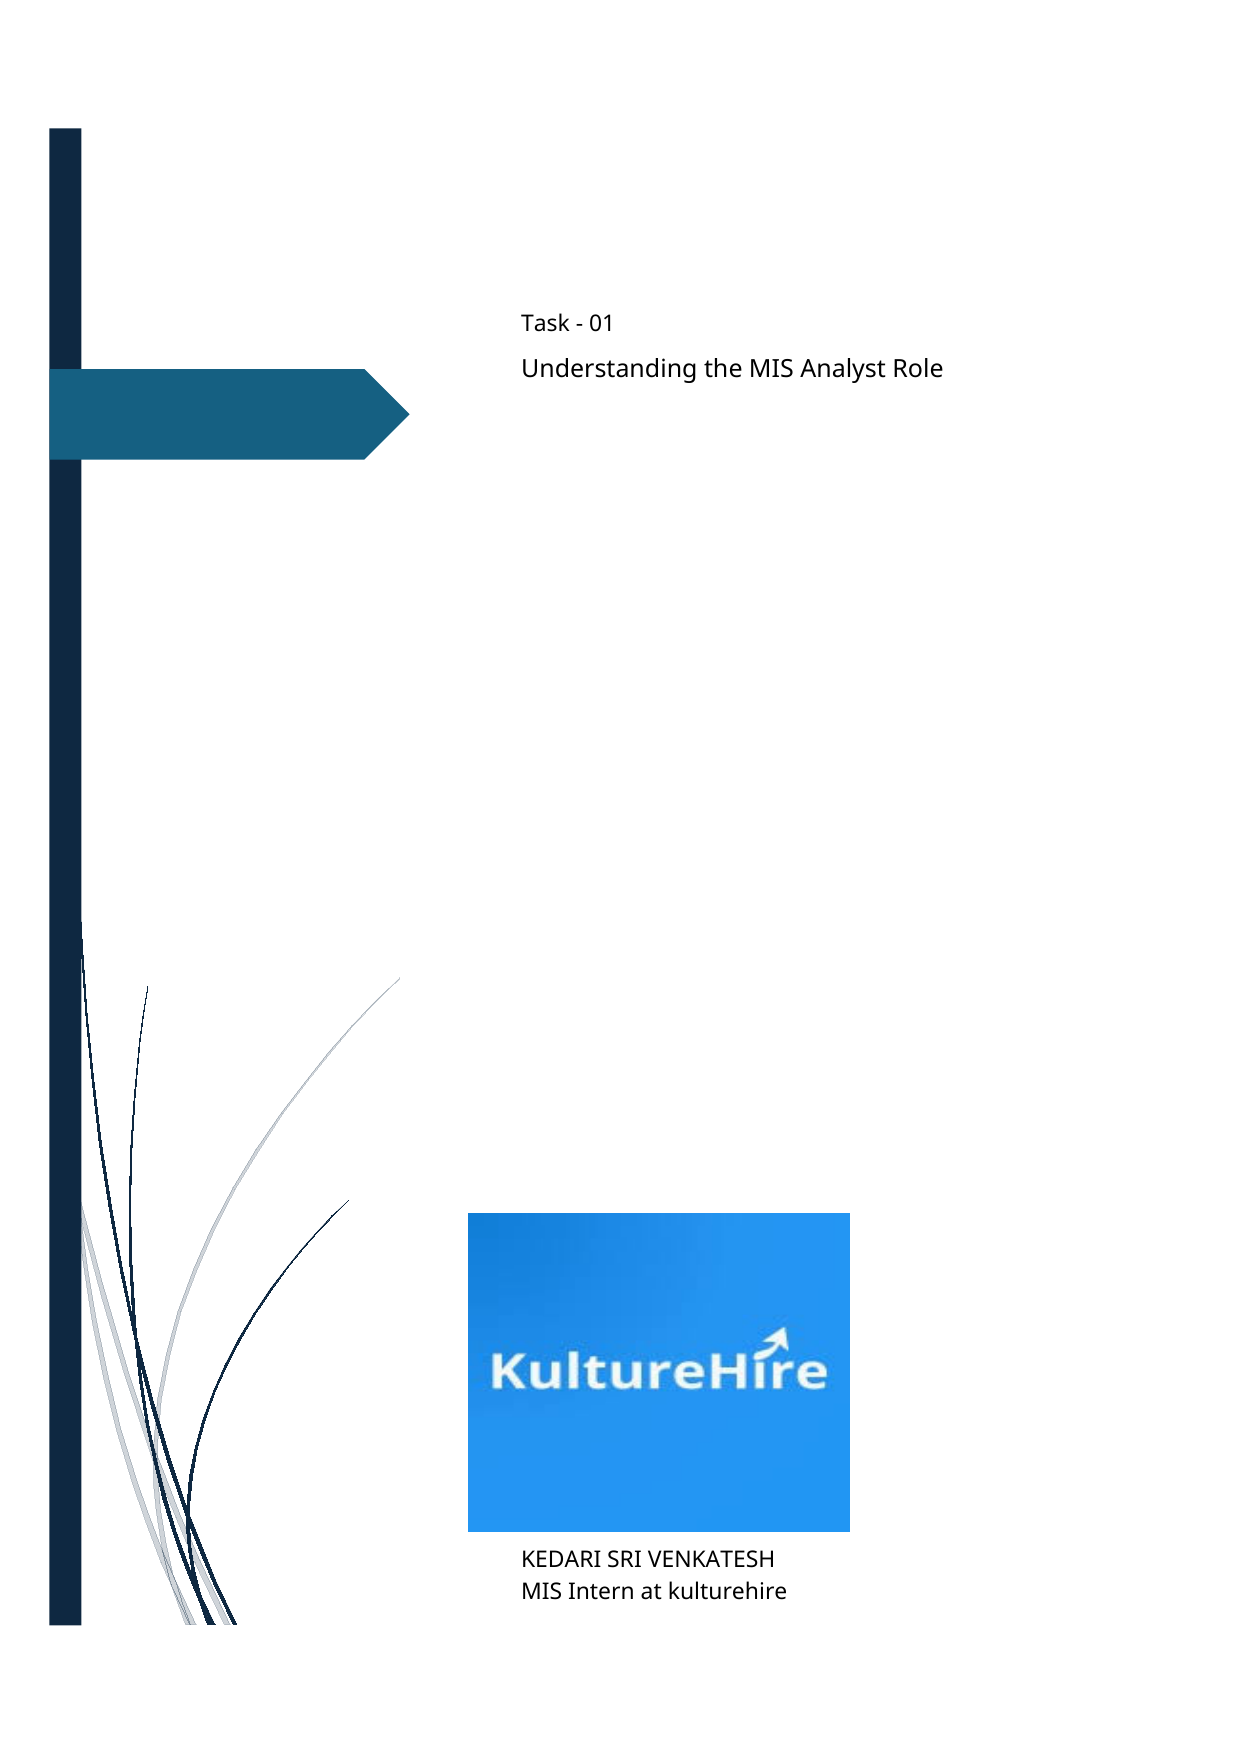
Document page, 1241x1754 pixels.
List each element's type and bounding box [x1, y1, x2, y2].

picture [468, 1213, 850, 1532]
